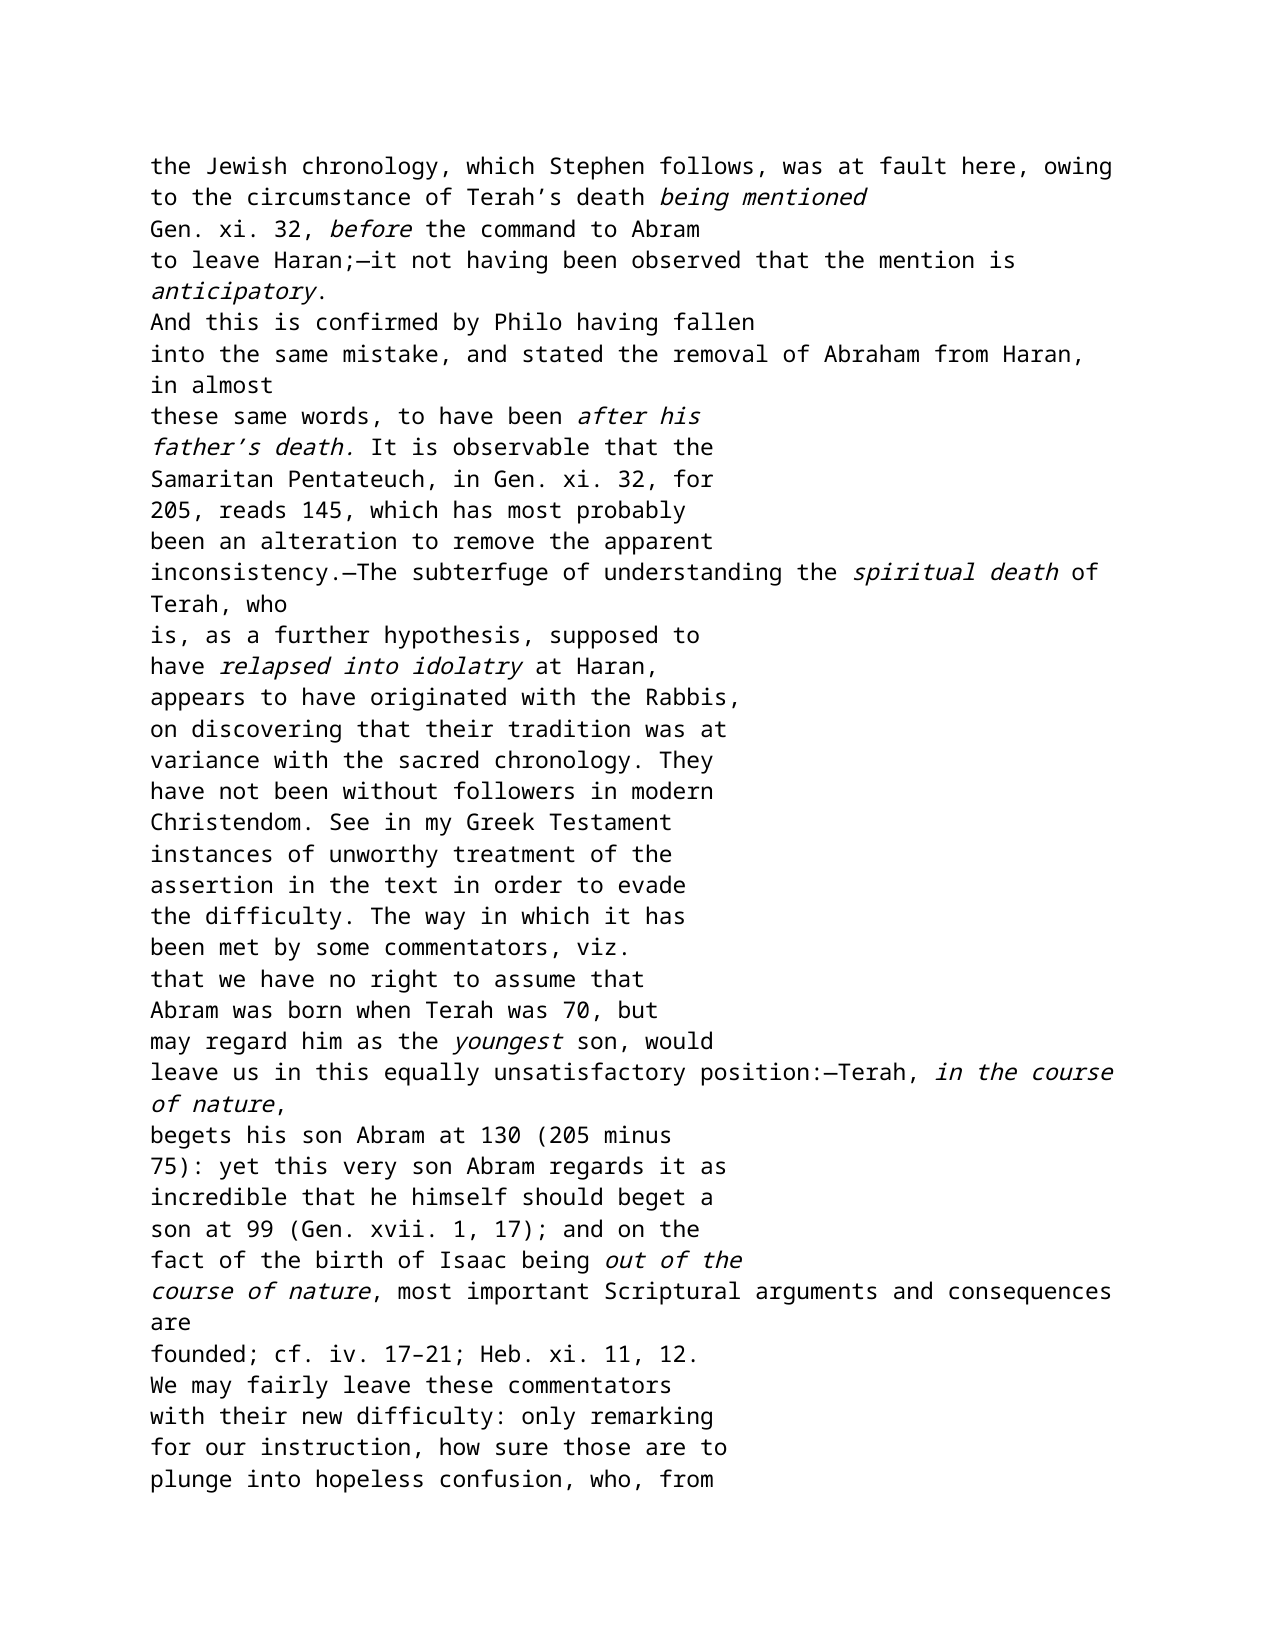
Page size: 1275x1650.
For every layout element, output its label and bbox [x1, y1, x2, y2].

text [150, 150, 1125, 1494]
